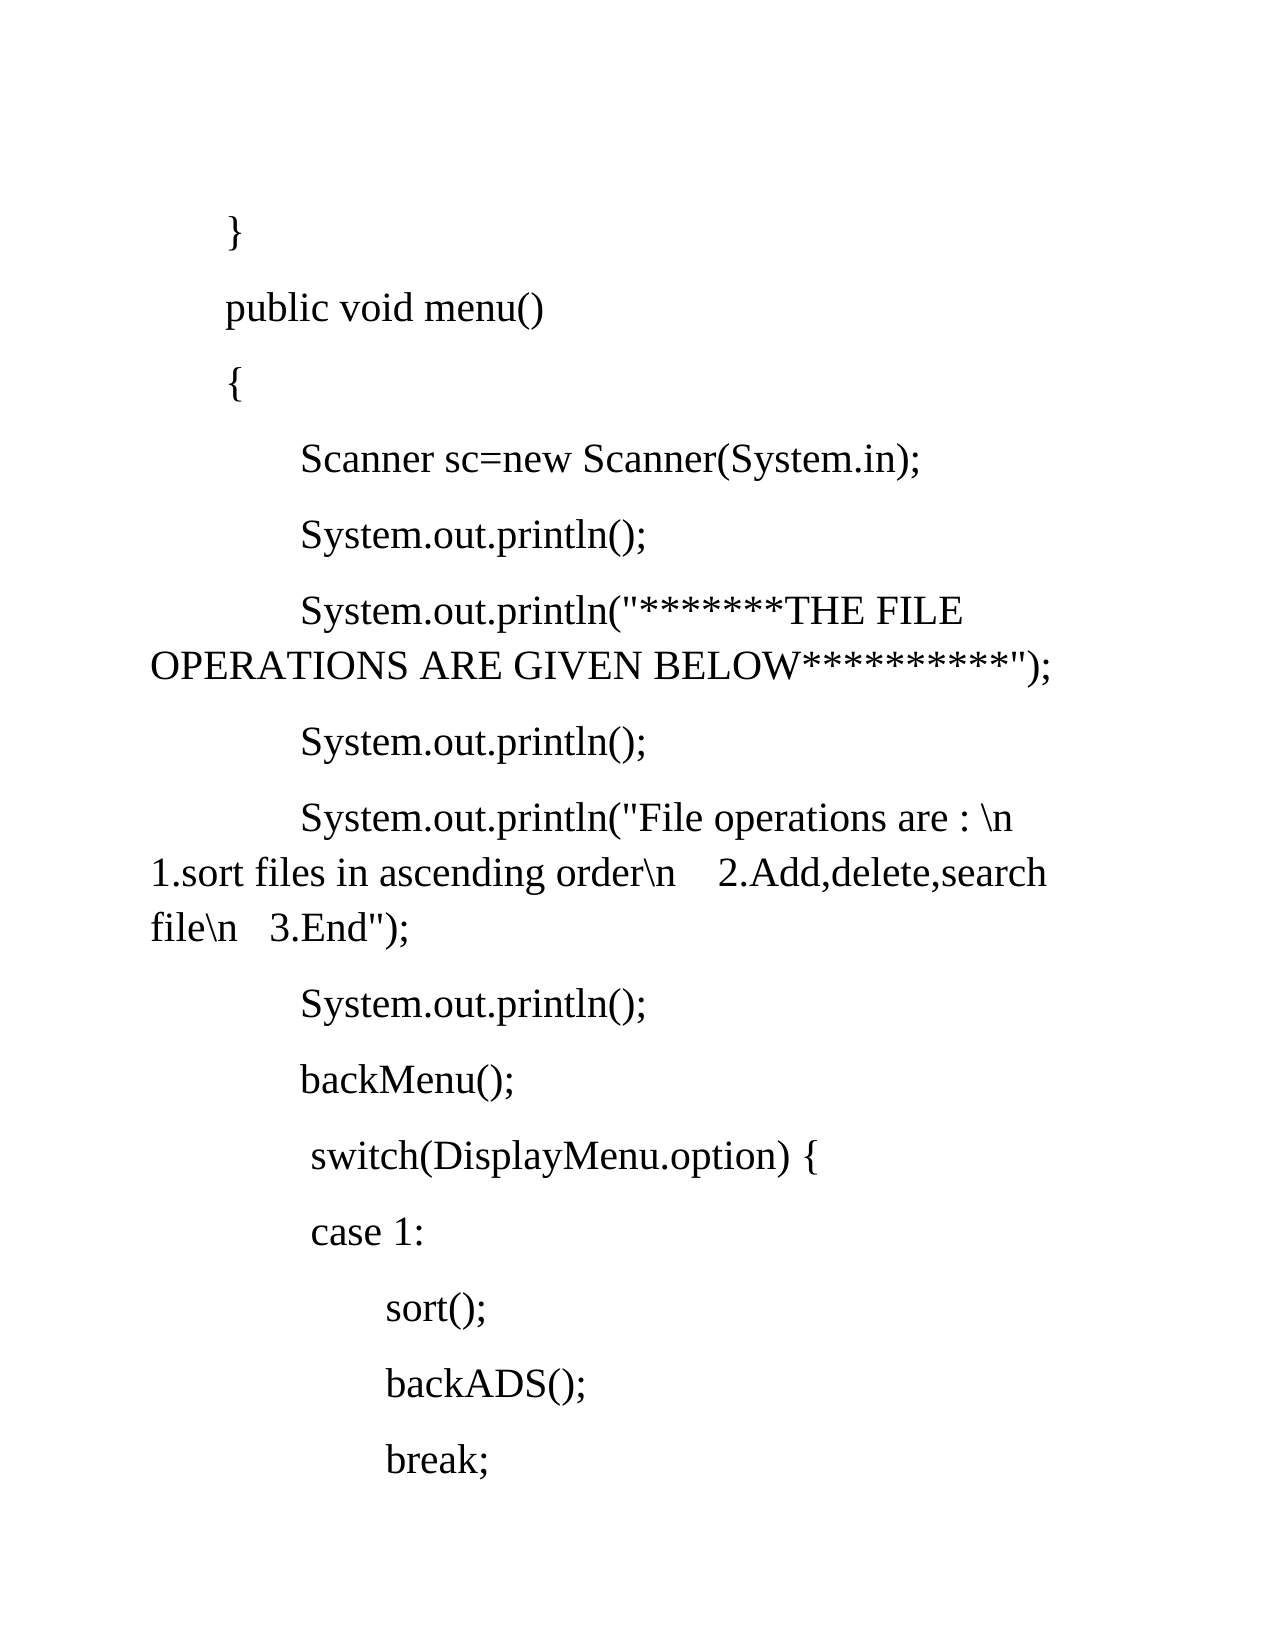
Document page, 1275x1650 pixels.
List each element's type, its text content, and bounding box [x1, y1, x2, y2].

text backADS(); [150, 1358, 1125, 1406]
text switch(DisplayMenu.option) { [150, 1131, 1125, 1179]
text case 1: [150, 1207, 1125, 1254]
text break; [150, 1434, 1125, 1482]
text System.out.println(); [150, 717, 1125, 765]
text { [150, 358, 1125, 406]
text System.out.println("*******THE FILE OPERATIONS ARE GIVEN BELOW**********"); [150, 586, 1125, 689]
text sort(); [150, 1283, 1125, 1331]
text backMenu(); [150, 1055, 1125, 1103]
text System.out.println(); [150, 979, 1125, 1027]
text public void menu() [150, 282, 1125, 330]
text Scanner sc=new Scanner(System.in); [150, 434, 1125, 482]
text System.out.println("File operations are : \n 1.sort files in ascending order\n 2.Add,delete,search file\n 3.End"); [150, 793, 1125, 951]
text } [150, 206, 1125, 254]
text System.out.println(); [150, 510, 1125, 558]
